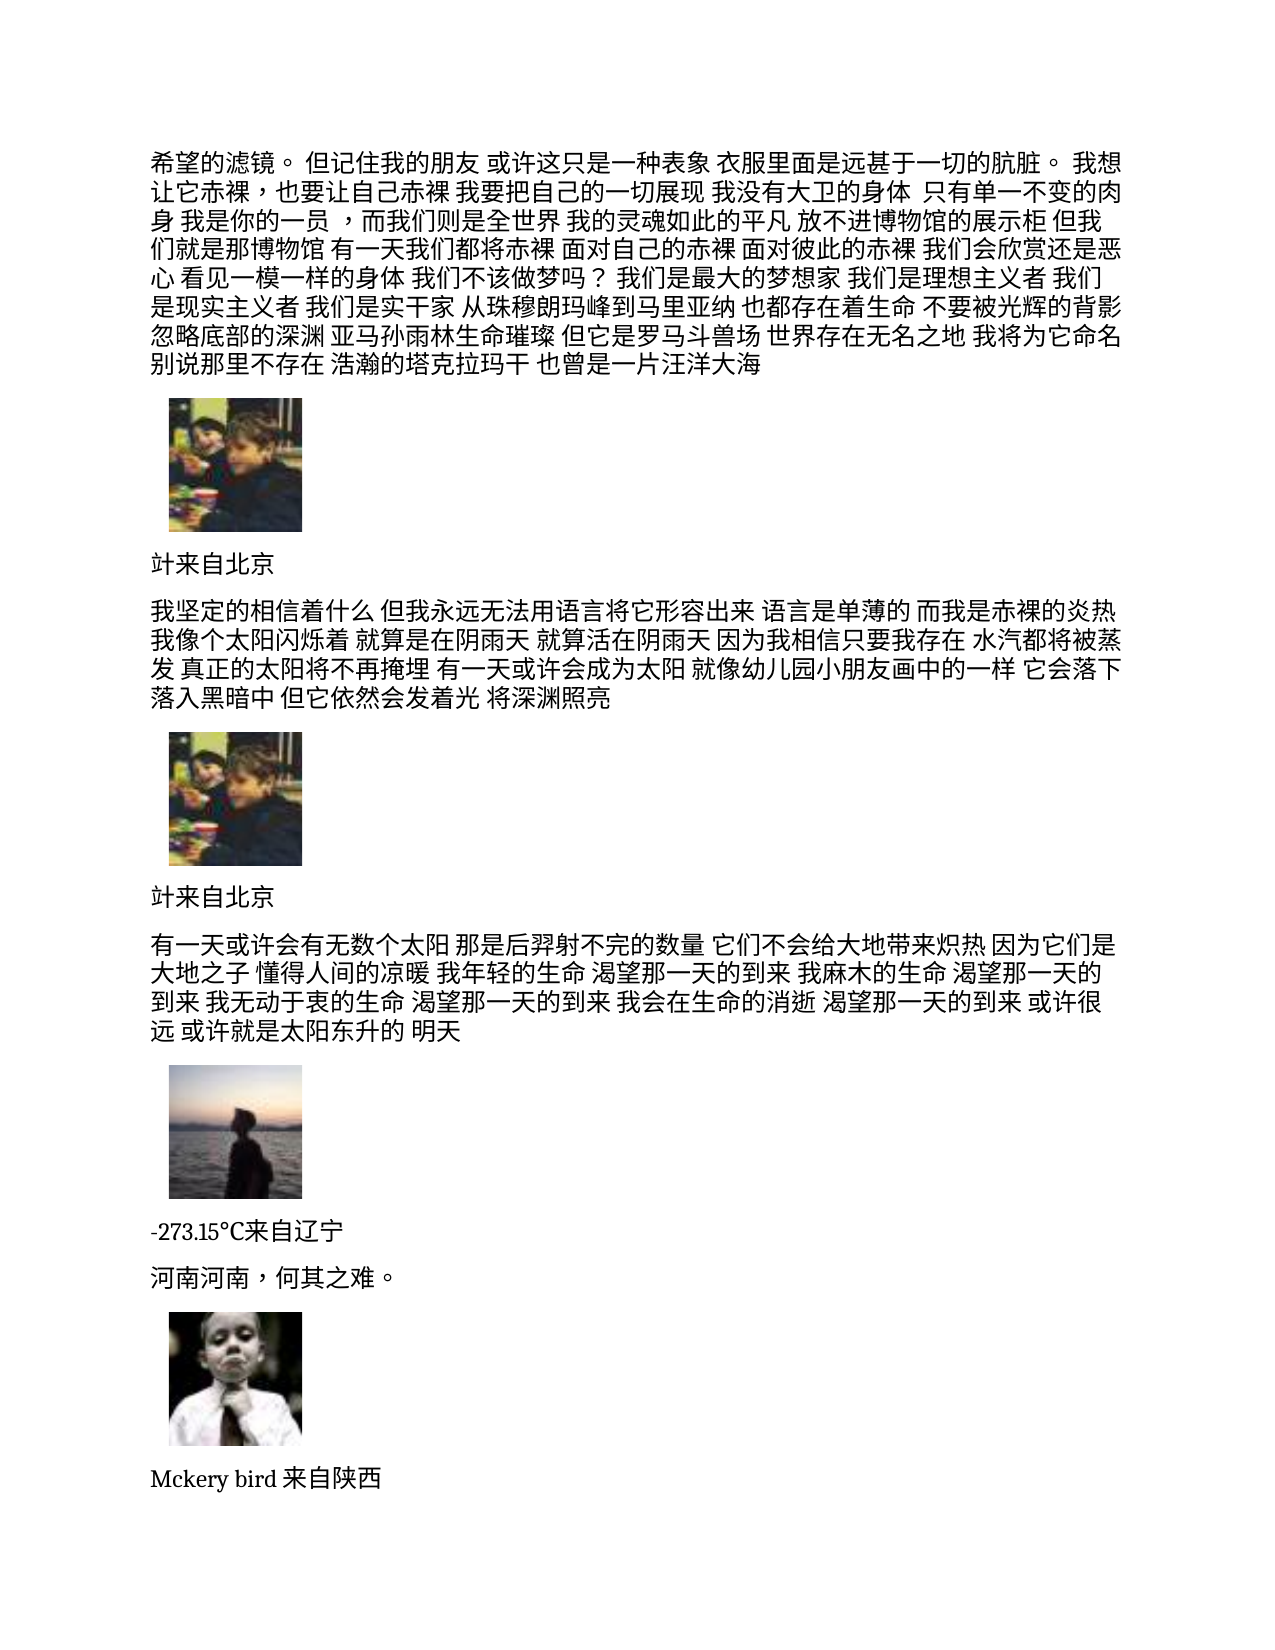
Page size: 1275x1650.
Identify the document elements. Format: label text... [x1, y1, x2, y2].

text 我坚定的相信着什么 但我永远无法用语言将它形容出来 语言是单薄的 而我是赤裸的炎热 我像个太阳闪烁着 就算是在阴雨天 就算活在阴雨天 因为我相信只要我存在 水汽都将被蒸发 真正的太阳将不再掩埋 有一天或许会成为太阳 就像幼儿园小朋友画中的一样 它会落下 落入黑暗中 但它依然会发着光 将深渊照亮 [150, 598, 1125, 713]
picture [168, 732, 303, 866]
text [150, 150, 1125, 380]
text 河南河南，何其之难。 [150, 1265, 1125, 1294]
text -273.15℃来自辽宁 [150, 1217, 1125, 1246]
text Mckery bird来自陕西 [150, 1464, 1125, 1493]
picture [168, 1312, 303, 1446]
text 有一天或许会有无数个太阳 那是后羿射不完的数量 它们不会给大地带来炽热 因为它们是大地之子 懂得人间的凉暖 我年轻的生命 渴望那一天的到来 我麻木的生命 渴望那一天的到来 我无动于衷的生命 渴望那一天的到来 我会在生命的消逝 渴望那一天的到来 或许很远 或许就是太阳东升的 明天 [150, 932, 1125, 1047]
text 竍来自北京 [150, 551, 1125, 579]
picture [168, 398, 303, 532]
picture [168, 1065, 303, 1199]
text 竍来自北京 [150, 884, 1125, 913]
